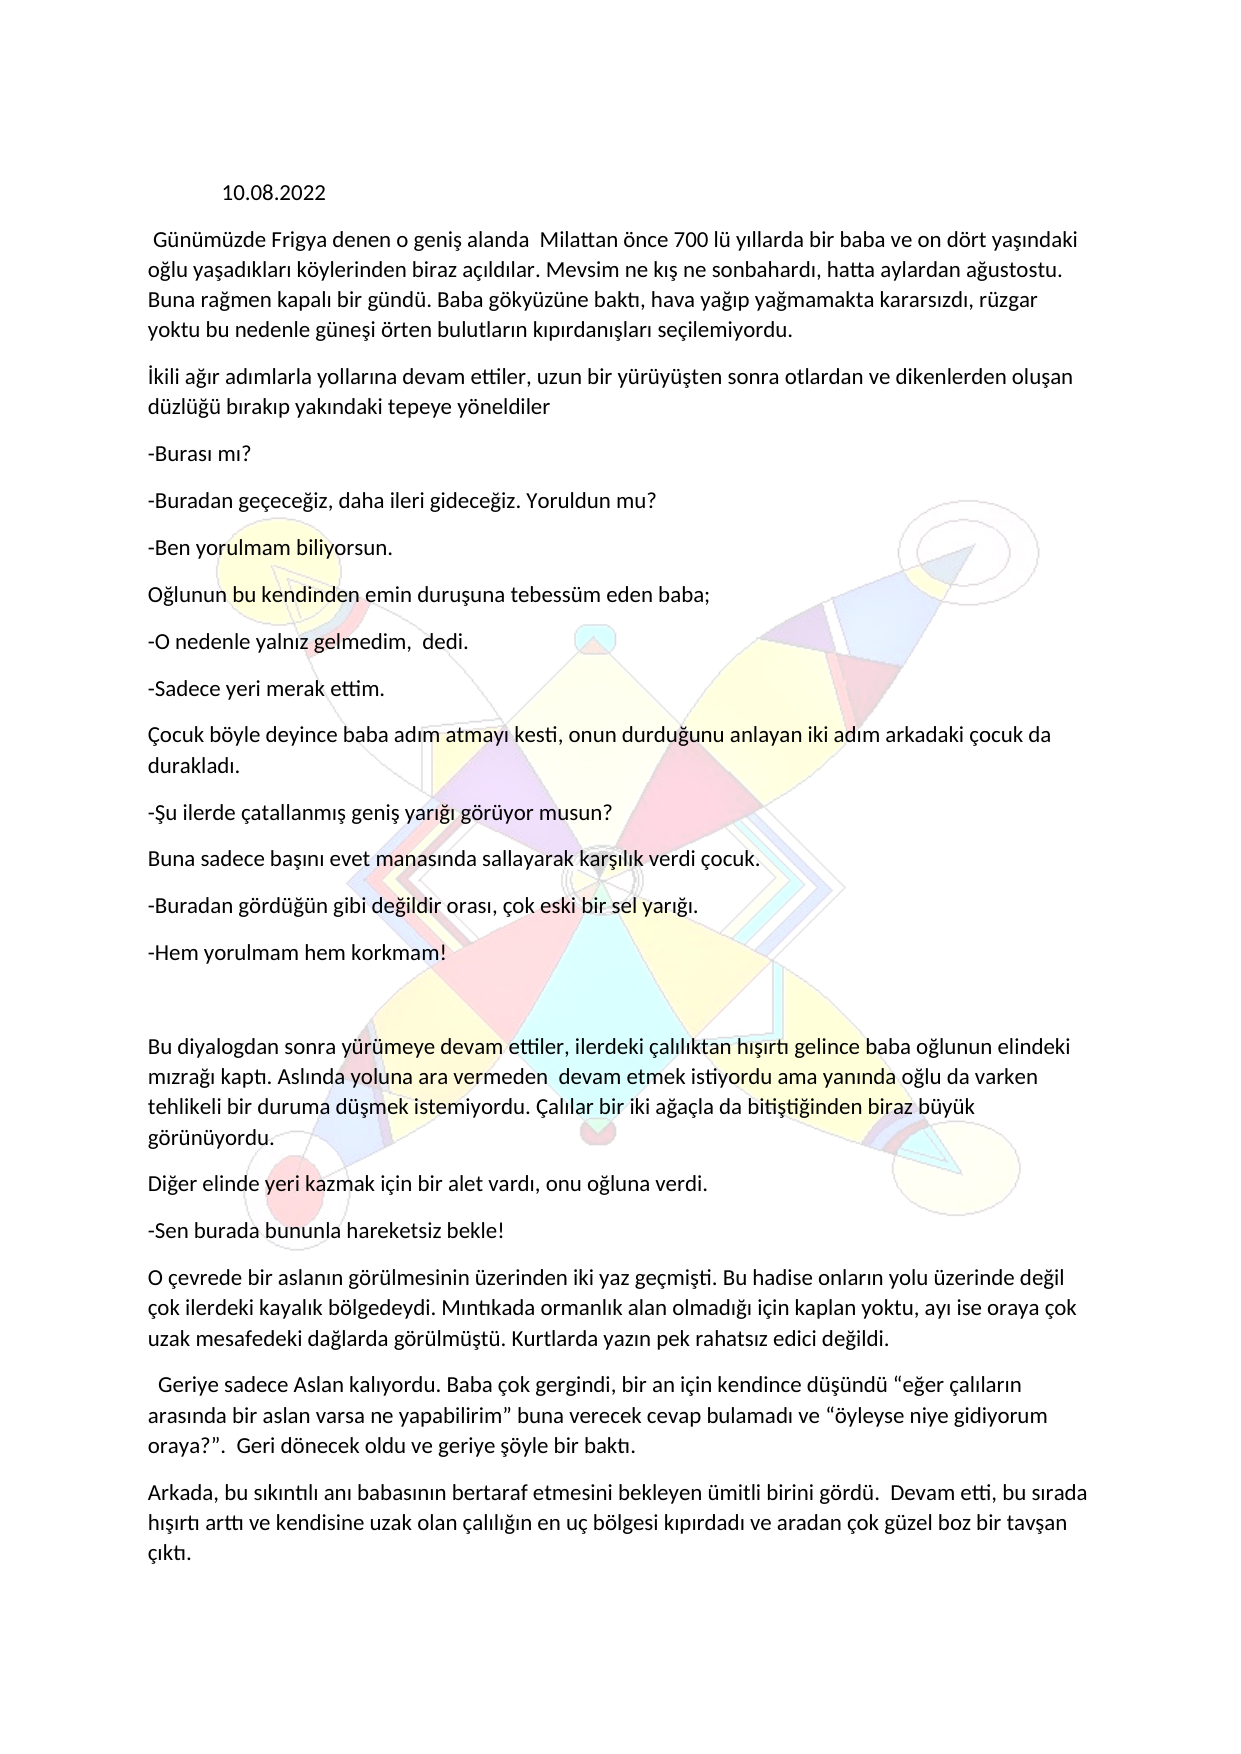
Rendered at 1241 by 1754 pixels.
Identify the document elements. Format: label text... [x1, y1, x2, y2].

text Diğer elinde yeri kazmak için bir alet vardı, onu oğluna verdi. [148, 1169, 1093, 1197]
text O çevrede bir aslanın görülmesinin üzerinden iki yaz geçmişti. Bu hadise onların yolu üzerinde değil çok ilerdeki kayalık bölgedeydi. Mıntıkada ormanlık alan olmadığı için kaplan yoktu, ayı ise oraya çok uzak mesafedeki dağlarda görülmüştü. Kurtlarda yazın pek rahatsız edici değildi. [148, 1263, 1093, 1352]
text Bu diyalogdan sonra yürümeye devam ettiler, ilerdeki çalılıktan hışırtı gelince baba oğlunun elindeki mızrağı kaptı. Aslında yoluna ara vermeden devam etmek istiyordu ama yanında oğlu da varken tehlikeli bir duruma düşmek istemiyordu. Çalılar bir iki ağaçla da bitiştiğinden biraz büyük görünüyordu. [148, 1032, 1093, 1151]
text -Hem yorulmam hem korkmam! [148, 938, 1093, 966]
text Günümüzde Frigya denen o geniş alanda Milattan önce 700 lü yıllarda bir baba ve on dört yaşındaki oğlu yaşadıkları köylerinden biraz açıldılar. Mevsim ne kış ne sonbahardı, hatta aylardan ağustostu. Buna rağmen kapalı bir gündü. Baba gökyüzüne baktı, hava yağıp yağmamakta kararsızdı, rüzgar yoktu bu nedenle güneşi örten bulutların kıpırdanışları seçilemiyordu. [148, 225, 1093, 343]
text -Sadece yeri merak ettim. [148, 674, 1093, 702]
text Buna sadece başını evet manasında sallayarak karşılık verdi çocuk. [148, 844, 1093, 872]
text -Şu ilerde çatallanmış geniş yarığı görüyor musun? [148, 798, 1093, 826]
text -Burası mı? [148, 439, 1093, 467]
text -Buradan geçeceğiz, daha ileri gideceğiz. Yoruldun mu? [148, 486, 1093, 514]
text Geriye sadece Aslan kalıyordu. Baba çok gergindi, bir an için kendince düşündü “eğer çalıların arasında bir aslan varsa ne yapabilirim” buna verecek cevap bulamadı ve “öyleyse niye gidiyorum oraya?”. Geri dönecek oldu ve geriye şöyle bir baktı. [148, 1371, 1093, 1459]
text Çocuk böyle deyince baba adım atmayı kesti, onun durduğunu anlayan iki adım arkadaki çocuk da durakladı. [148, 721, 1093, 779]
text Arkada, bu sıkıntılı anı babasının bertaraf etmesini bekleyen ümitli birini gördü. Devam etti, bu sırada hışırtı arttı ve kendisine uzak olan çalılığın en uç bölgesi kıpırdadı ve aradan çok güzel boz bir tavşan çıktı. [148, 1478, 1093, 1566]
text -Ben yorulmam biliyorsun. [148, 533, 1093, 561]
text Oğlunun bu kendinden emin duruşuna tebessüm eden baba; [148, 580, 1093, 608]
text İkili ağır adımlarla yollarına devam ettiler, uzun bir yürüyüşten sonra otlardan ve dikenlerden oluşan düzlüğü bırakıp yakındaki tepeye yöneldiler [148, 362, 1093, 420]
text -Sen burada bununla hareketsiz bekle! [148, 1216, 1093, 1244]
text -O nedenle yalnız gelmedim, dedi. [148, 627, 1093, 655]
text 10.08.2022 [148, 148, 1093, 206]
text -Buradan gördüğün gibi değildir orası, çok eski bir sel yarığı. [148, 891, 1093, 919]
